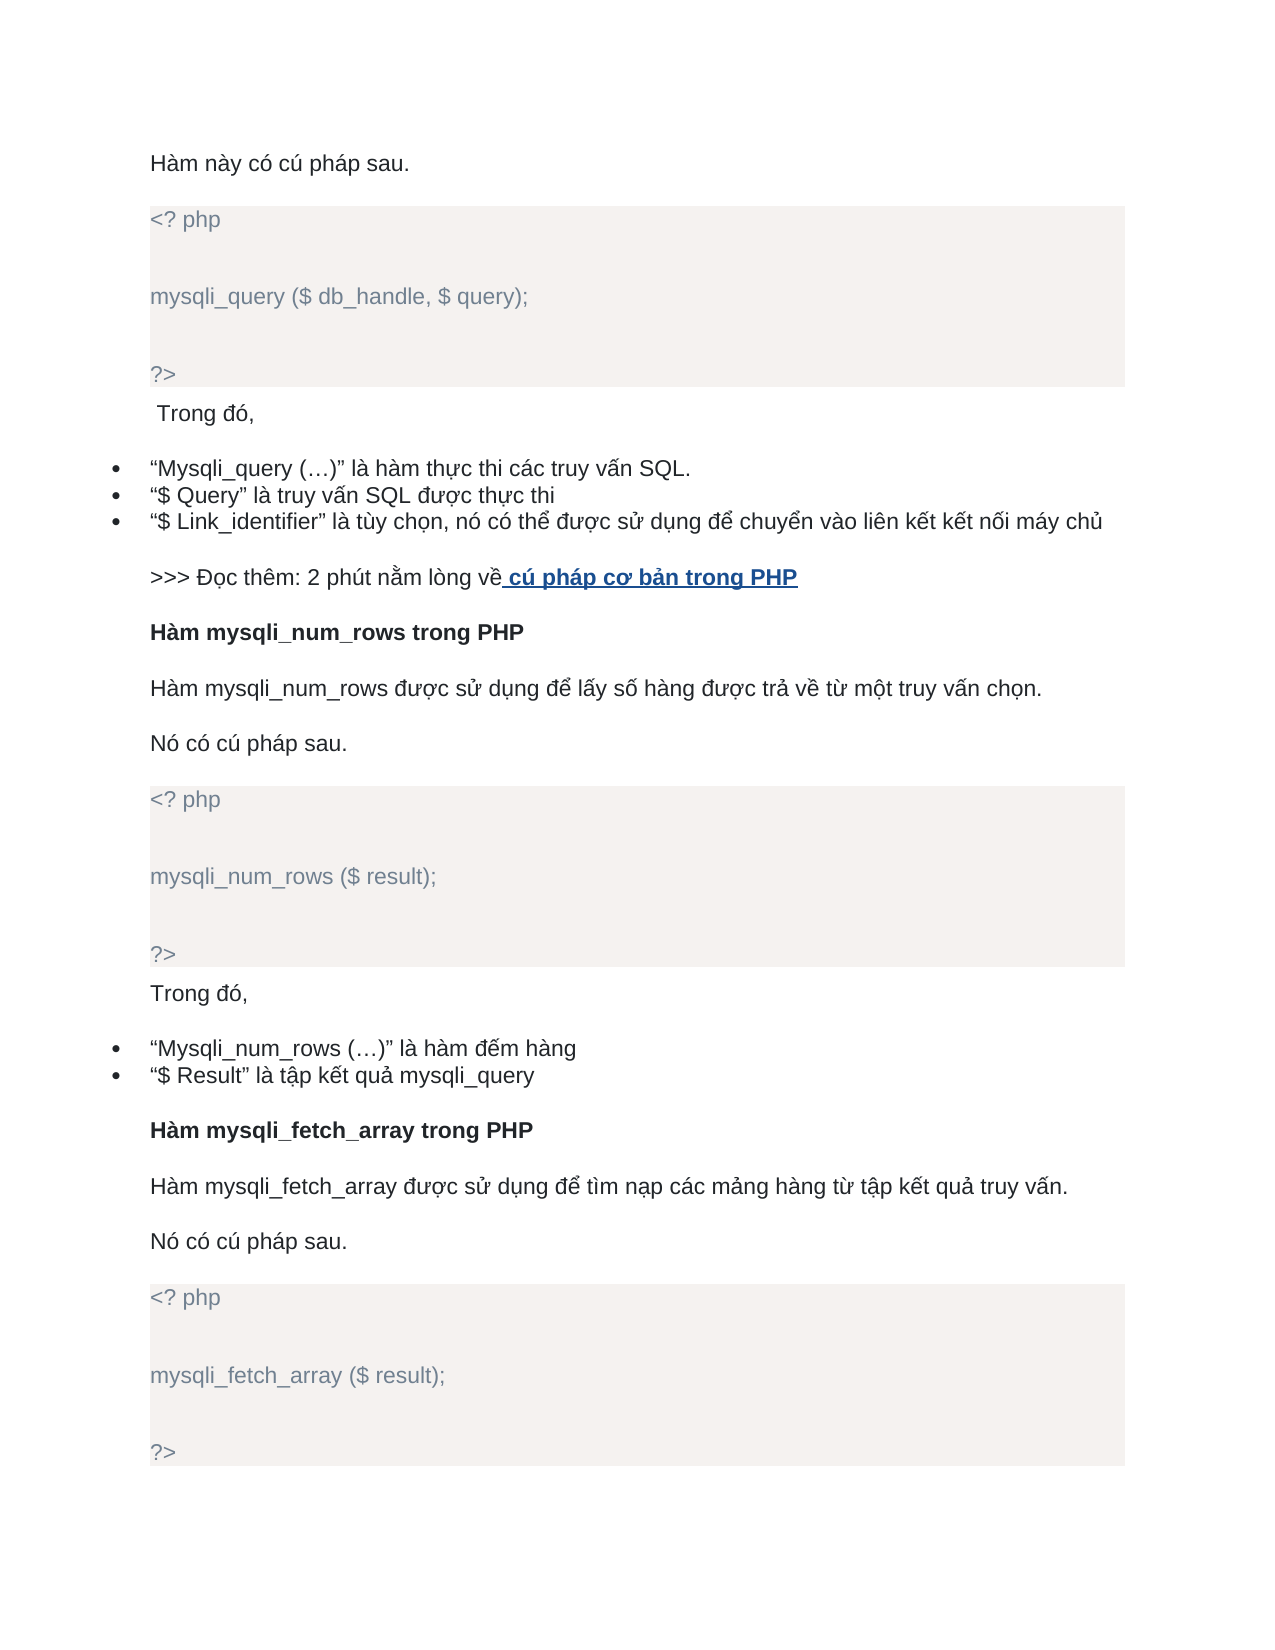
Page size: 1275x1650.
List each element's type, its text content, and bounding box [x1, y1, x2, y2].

text Nó có cú pháp sau. [150, 730, 1125, 756]
text Hàm mysqli_num_rows được sử dụng để lấy số hàng được trả về từ một truy vấn chọn. [150, 674, 1125, 701]
text Trong đó, [150, 400, 1125, 426]
subtitle Hàm mysqli_fetch_array trong PHP [150, 1117, 1125, 1144]
list “$ Result” là tập kết quả mysqli_query [112, 1062, 1125, 1088]
text mysqli_num_rows ($ result); [150, 863, 1125, 890]
text <? php [150, 786, 1125, 812]
text ?> [150, 361, 1125, 387]
text <? php [150, 1284, 1125, 1310]
text Hàm này có cú pháp sau. [150, 150, 1125, 176]
text <? php [150, 206, 1125, 232]
text ?> [150, 1439, 1125, 1466]
text mysqli_query ($ db_handle, $ query); [150, 283, 1125, 309]
list “$ Link_identifier” là tùy chọn, nó có thể được sử dụng để chuyển vào liên kết kết nối máy chủ [112, 508, 1125, 534]
text Hàm mysqli_fetch_array được sử dụng để tìm nạp các mảng hàng từ tập kết quả truy vấn. [150, 1173, 1125, 1199]
text ?> [150, 941, 1125, 967]
text Trong đó, [150, 980, 1125, 1006]
text >>> Đọc thêm: 2 phút nằm lòng về cú pháp cơ bản trong PHP [150, 563, 1125, 590]
list “$ Query” là truy vấn SQL được thực thi [112, 482, 1125, 508]
list “Mysqli_query (…)” là hàm thực thi các truy vấn SQL. [112, 455, 1125, 482]
text mysqli_fetch_array ($ result); [150, 1362, 1125, 1388]
text Nó có cú pháp sau. [150, 1228, 1125, 1255]
subtitle Hàm mysqli_num_rows trong PHP [150, 619, 1125, 645]
list “Mysqli_num_rows (…)” là hàm đếm hàng [112, 1035, 1125, 1062]
